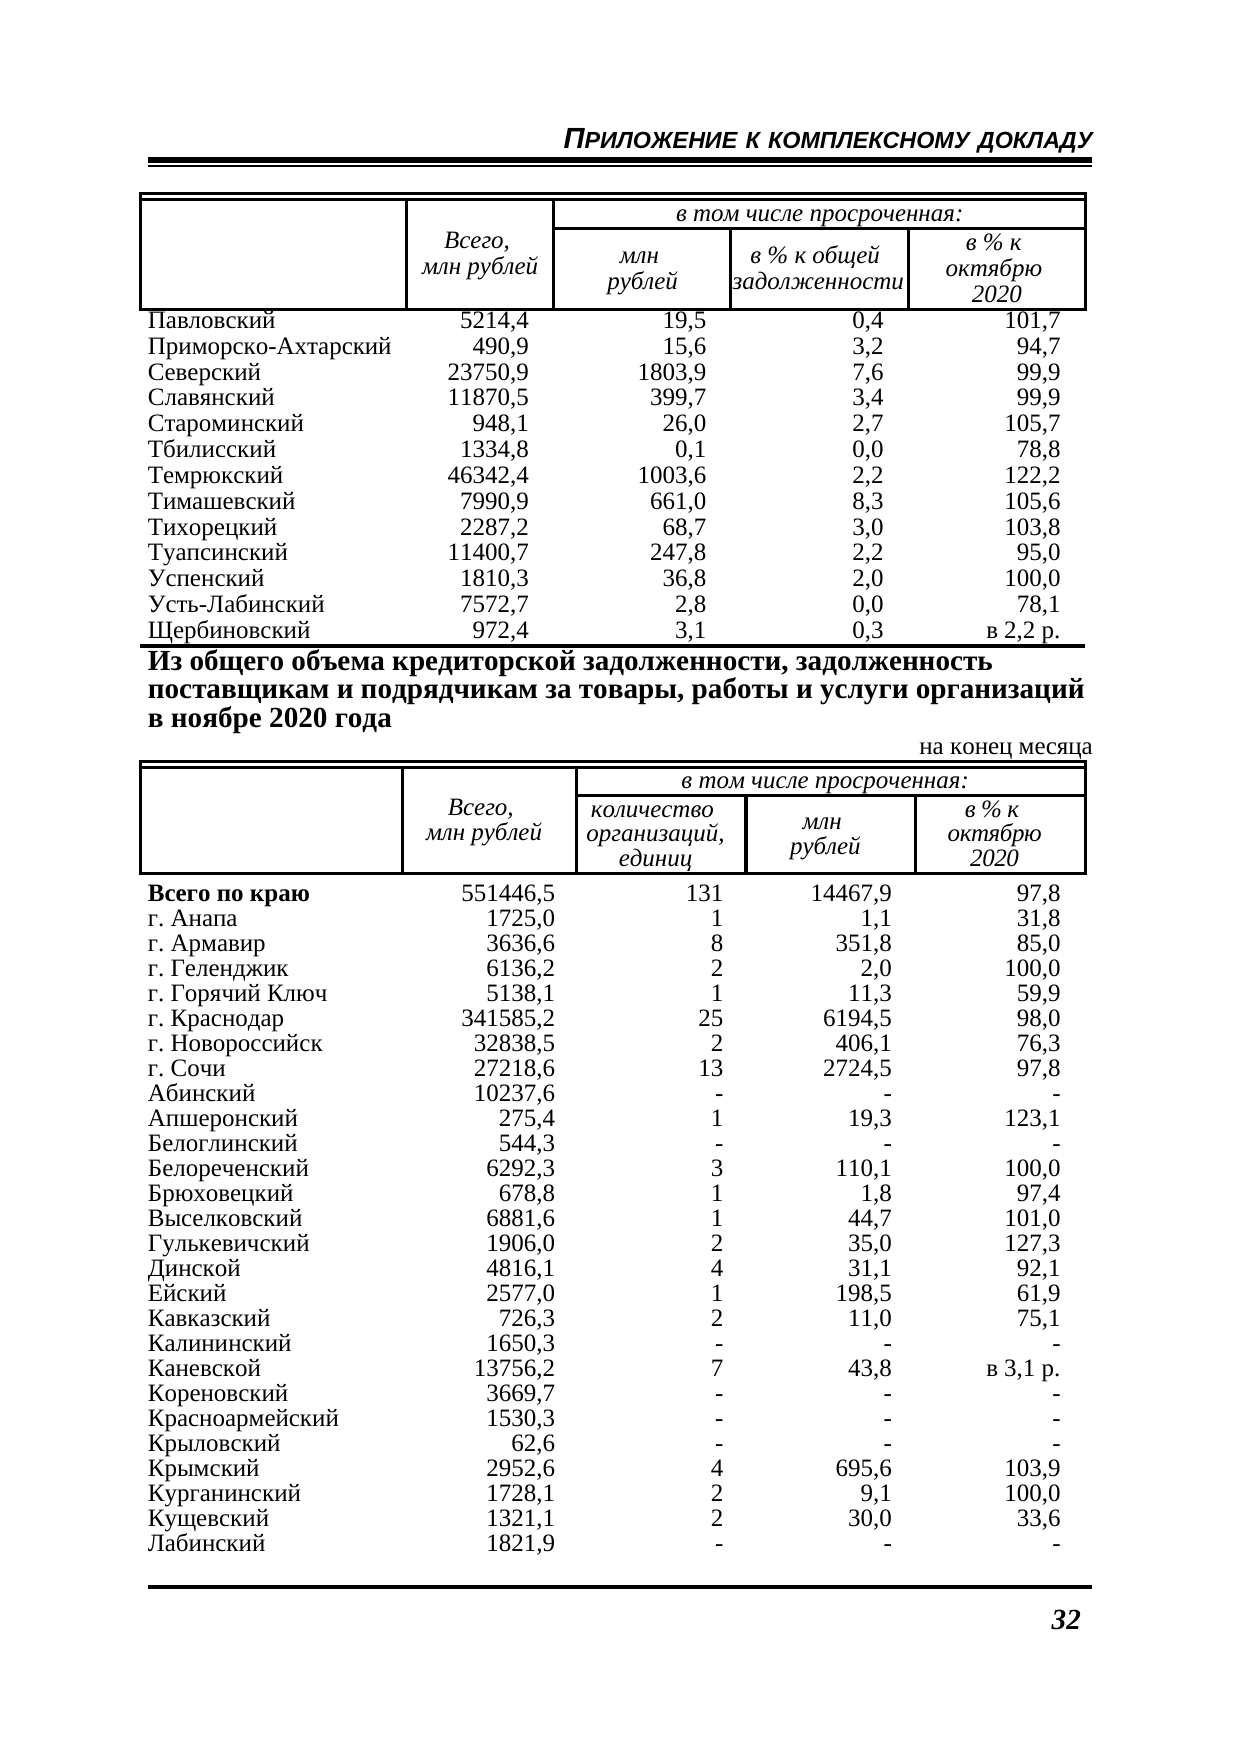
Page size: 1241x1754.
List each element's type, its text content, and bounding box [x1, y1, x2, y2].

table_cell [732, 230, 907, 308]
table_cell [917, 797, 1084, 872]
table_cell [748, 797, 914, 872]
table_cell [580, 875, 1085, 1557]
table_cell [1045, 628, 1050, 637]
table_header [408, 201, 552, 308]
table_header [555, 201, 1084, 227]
subtitle Из общего объема кредиторской задолженности, задолженность поставщикам и подрядчикам за товары, работы и услуги организаций в ноябре 2020 года [148, 648, 1092, 734]
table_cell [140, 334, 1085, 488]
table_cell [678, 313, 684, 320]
text на конец месяца [148, 734, 1092, 759]
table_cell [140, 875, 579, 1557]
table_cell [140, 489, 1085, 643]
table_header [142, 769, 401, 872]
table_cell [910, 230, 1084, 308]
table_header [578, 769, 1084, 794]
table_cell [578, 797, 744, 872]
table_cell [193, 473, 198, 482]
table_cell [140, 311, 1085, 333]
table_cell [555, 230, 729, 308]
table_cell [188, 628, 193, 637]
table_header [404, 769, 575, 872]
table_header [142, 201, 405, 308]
